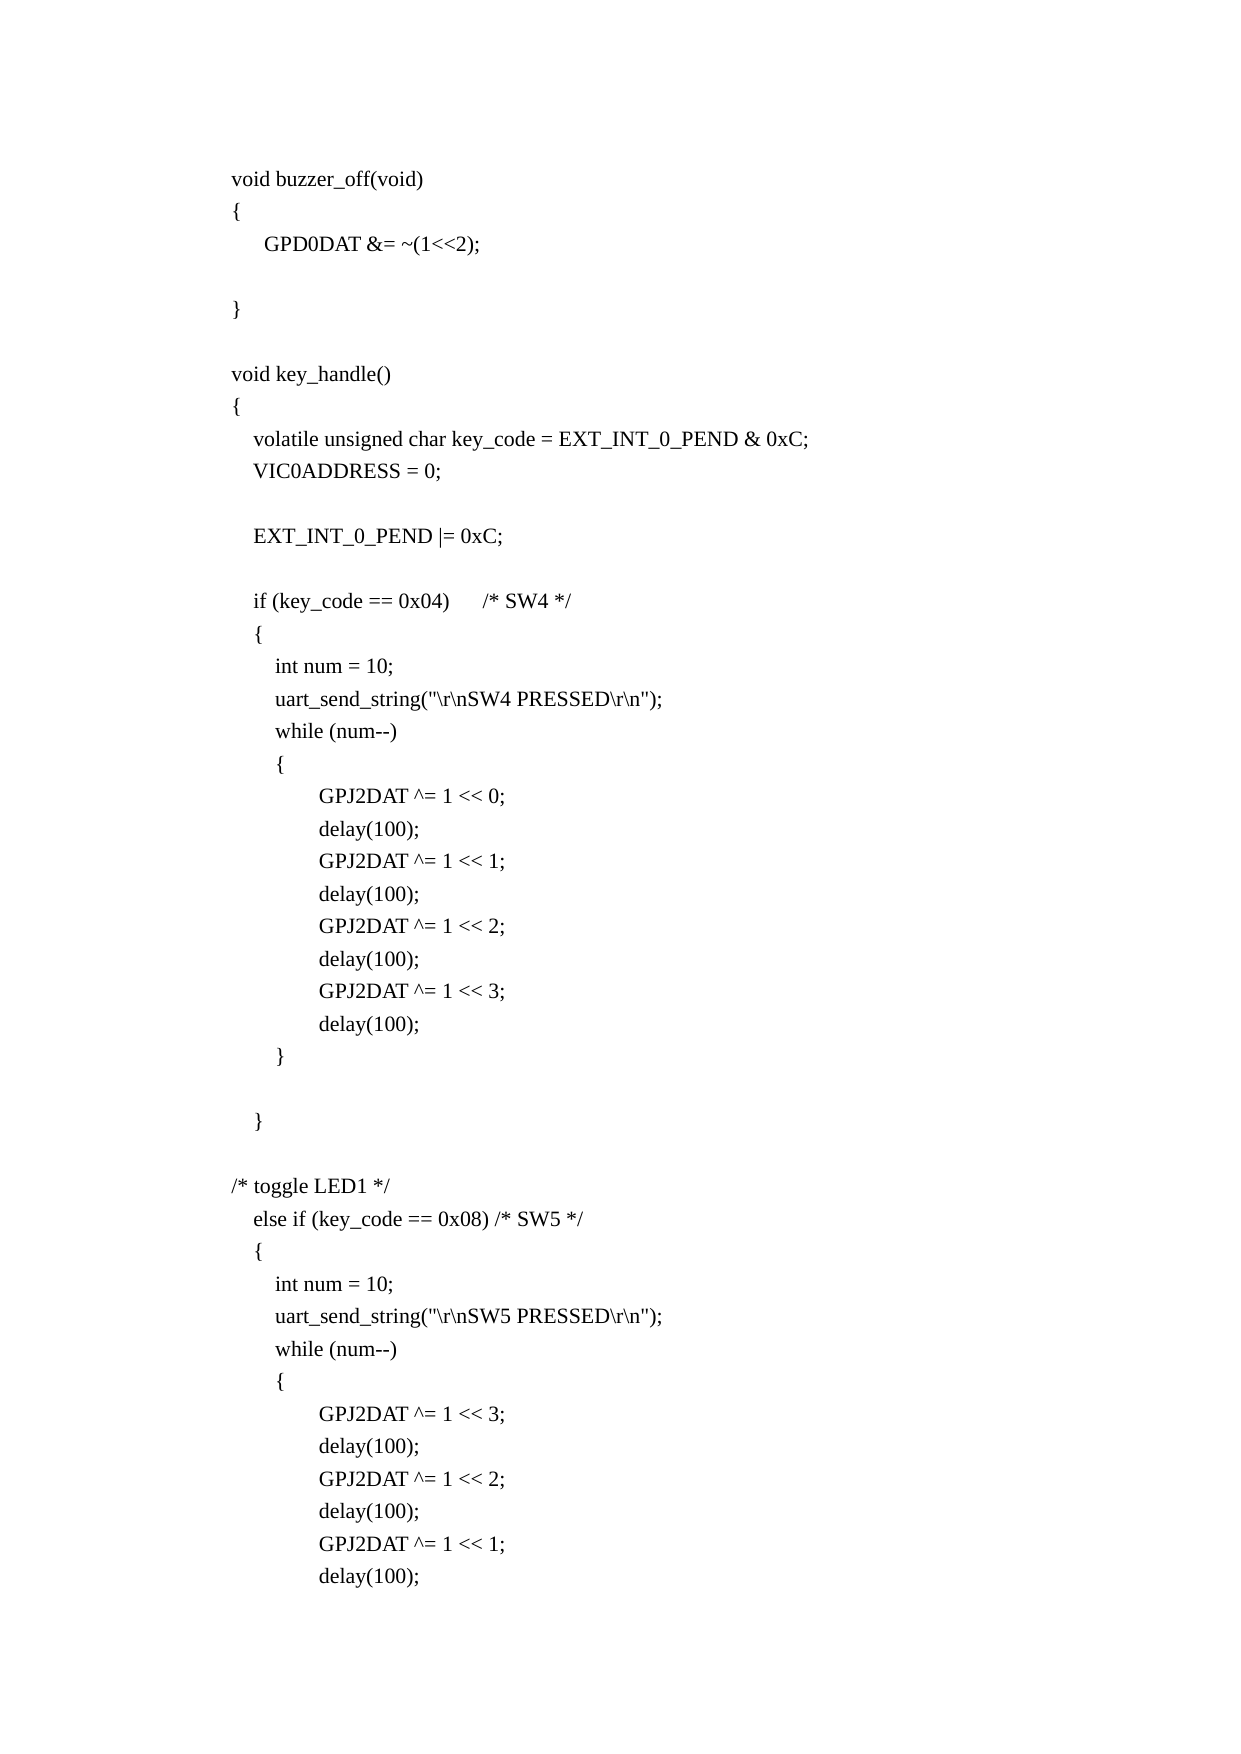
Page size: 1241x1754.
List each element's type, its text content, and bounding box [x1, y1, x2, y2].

text delay(100); [231, 1007, 1053, 1039]
text { [231, 1234, 1053, 1267]
text GPJ2DAT ^= 1 << 0; [231, 779, 1053, 812]
text GPD0DAT &= ~(1<<2); [231, 227, 1053, 259]
text delay(100); [231, 1494, 1053, 1527]
text else if (key_code == 0x08) /* SW5 */ [231, 1202, 1053, 1234]
text GPJ2DAT ^= 1 << 3; [231, 1397, 1053, 1429]
text GPJ2DAT ^= 1 << 1; [231, 844, 1053, 877]
text /* toggle LED1 */ [231, 1169, 1053, 1202]
text delay(100); [231, 942, 1053, 974]
text void buzzer_off(void) [231, 162, 1053, 194]
text VIC0ADDRESS = 0; [231, 454, 1053, 487]
text GPJ2DAT ^= 1 << 1; [231, 1527, 1053, 1559]
text EXT_INT_0_PEND |= 0xC; [231, 519, 1053, 552]
text } [231, 1104, 1053, 1137]
text { [231, 1364, 1053, 1397]
text while (num--) [231, 714, 1053, 747]
text { [231, 747, 1053, 779]
text { [231, 194, 1053, 227]
text } [231, 292, 1053, 324]
text GPJ2DAT ^= 1 << 3; [231, 974, 1053, 1007]
text while (num--) [231, 1332, 1053, 1364]
text } [231, 1039, 1053, 1072]
text void key_handle() [231, 357, 1053, 389]
text { [231, 389, 1053, 422]
text delay(100); [231, 1429, 1053, 1462]
text delay(100); [231, 812, 1053, 844]
text volatile unsigned char key_code = EXT_INT_0_PEND & 0xC; [231, 422, 1053, 454]
text uart_send_string("\r\nSW4 PRESSED\r\n"); [231, 682, 1053, 714]
text delay(100); [231, 1559, 1053, 1592]
text uart_send_string("\r\nSW5 PRESSED\r\n"); [231, 1299, 1053, 1332]
text if (key_code == 0x04) /* SW4 */ [231, 584, 1053, 617]
text int num = 10; [231, 1267, 1053, 1299]
text GPJ2DAT ^= 1 << 2; [231, 909, 1053, 942]
text int num = 10; [231, 649, 1053, 682]
text GPJ2DAT ^= 1 << 2; [231, 1462, 1053, 1494]
text delay(100); [231, 877, 1053, 909]
text { [231, 617, 1053, 649]
